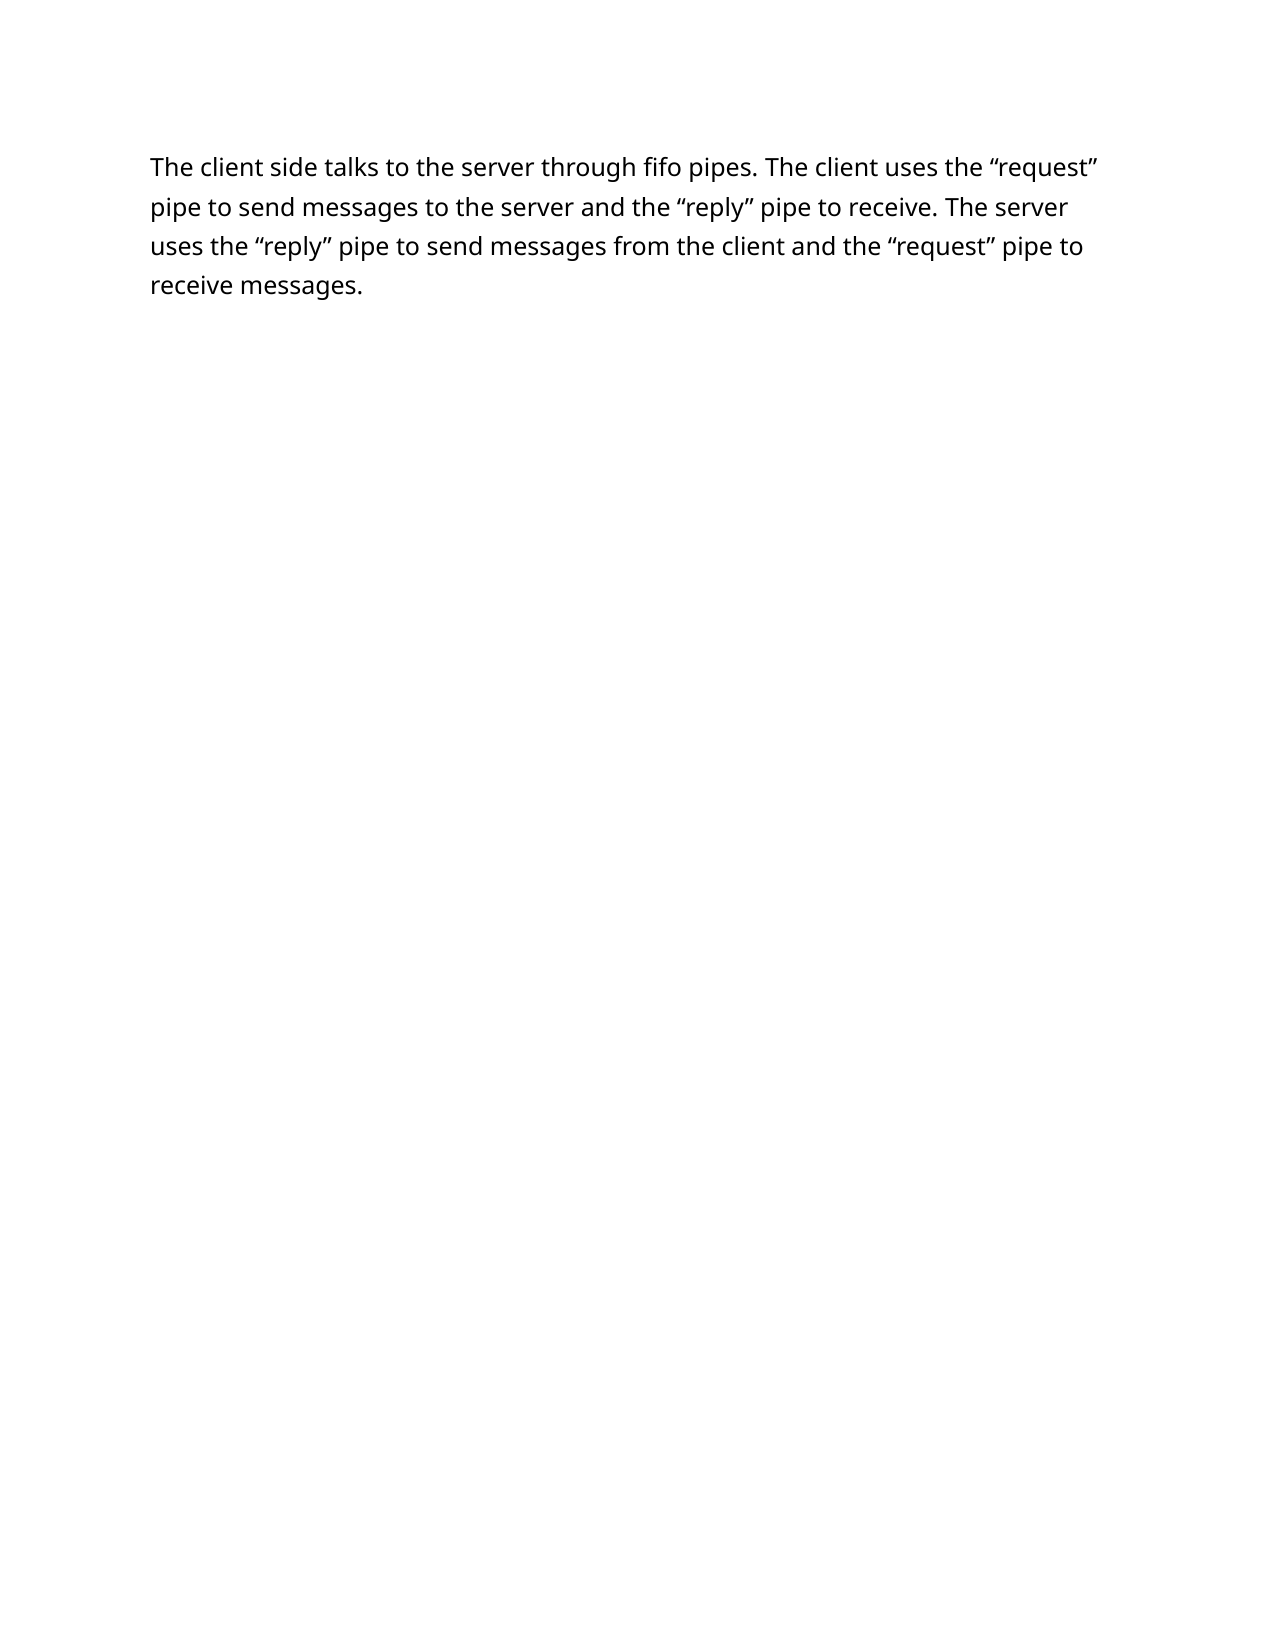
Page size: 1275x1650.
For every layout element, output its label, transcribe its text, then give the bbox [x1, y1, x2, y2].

text The client side talks to the server through fifo pipes. The client uses the “request” pipe to send messages to the server and the “reply” pipe to receive. The server uses the “reply” pipe to send messages from the client and the “request” pipe to receive messages. [150, 150, 1125, 302]
